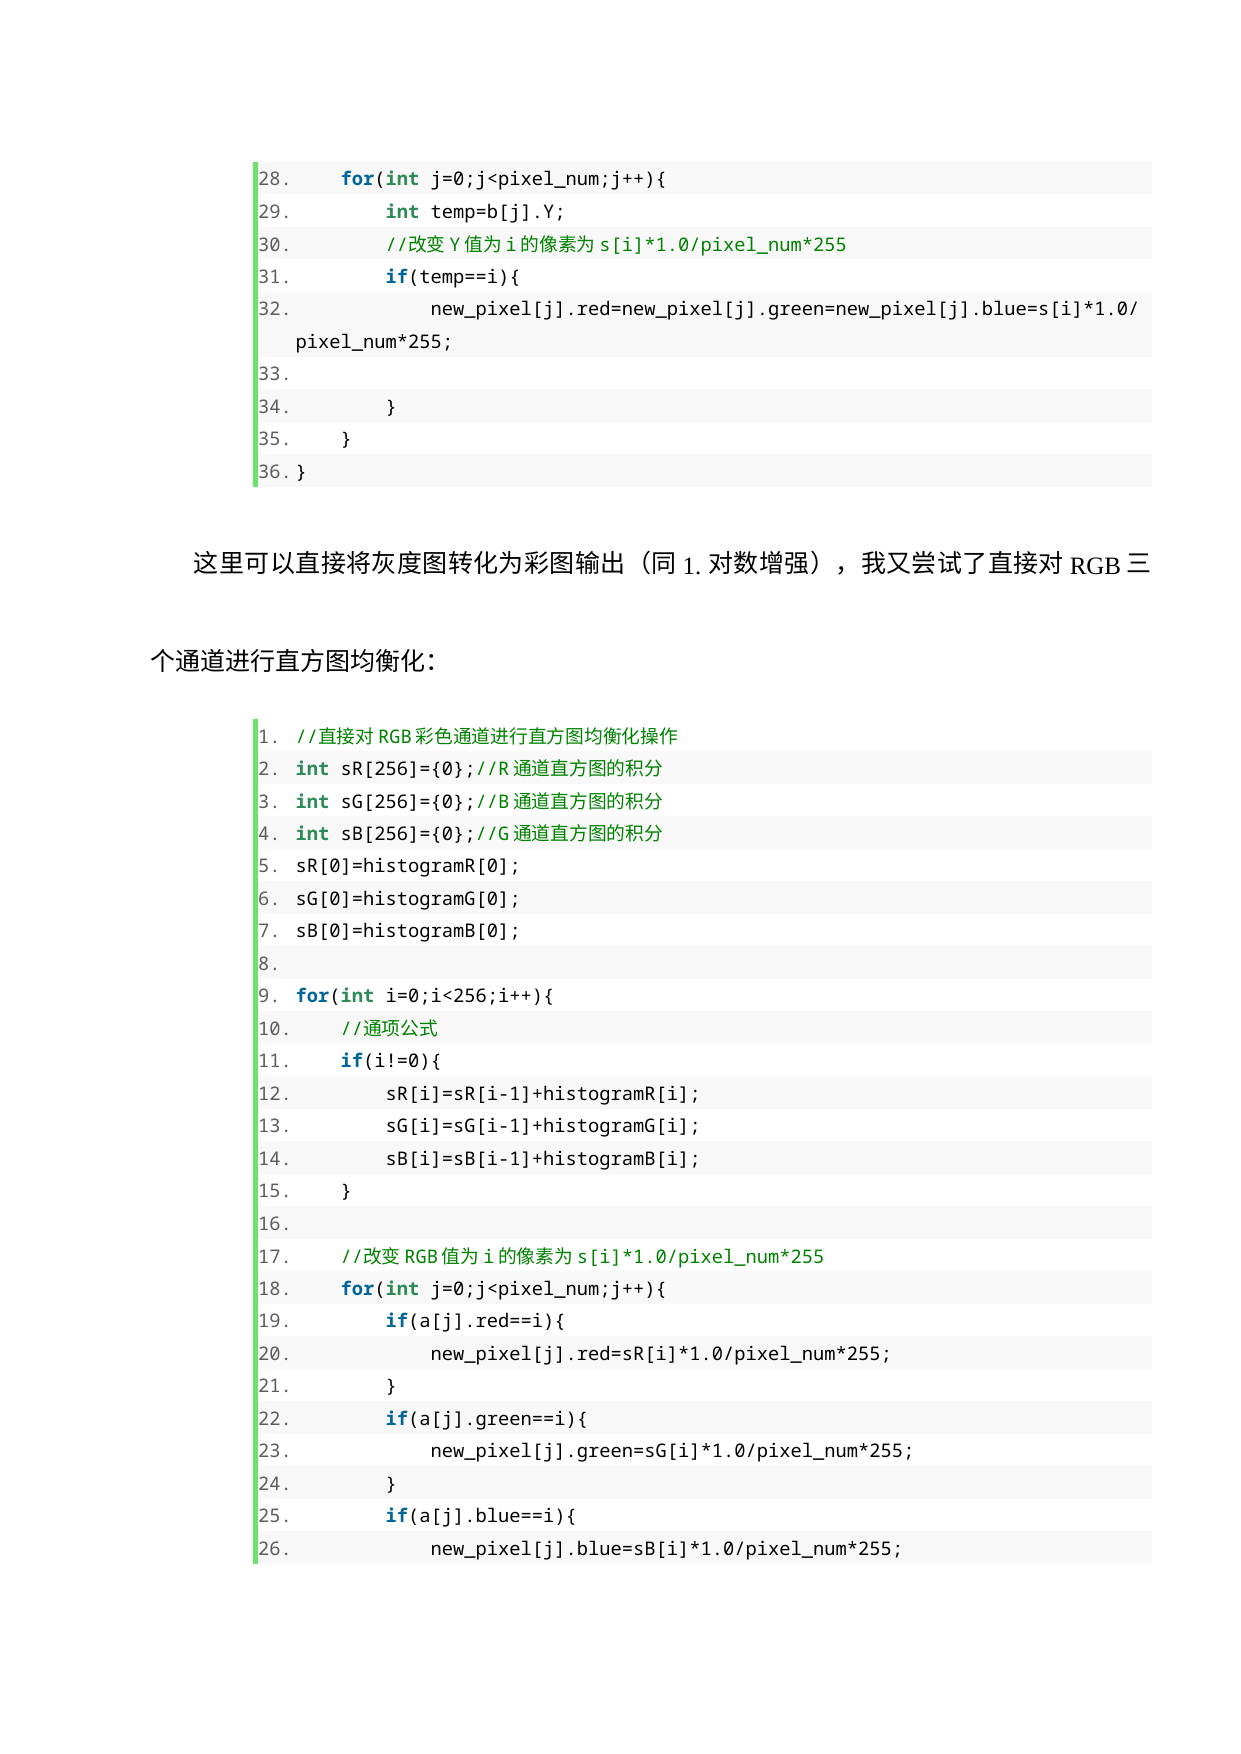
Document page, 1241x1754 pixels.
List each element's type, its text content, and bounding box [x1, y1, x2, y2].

list int temp=b[j].Y; [258, 194, 1152, 227]
list if(a[j].green==i){ [258, 1401, 1152, 1434]
list if(a[j].blue==i){ [258, 1499, 1152, 1531]
list new_pixel[j].green=sG[i]*1.0/pixel_num*255; [258, 1434, 1152, 1466]
list new_pixel[j].blue=sB[i]*1.0/pixel_num*255; [258, 1531, 1152, 1564]
list for(int j=0;j<pixel_num;j++){ [258, 162, 1152, 194]
list for(int j=0;j<pixel_num;j++){ [258, 1271, 1152, 1304]
list //通项公式 [258, 1011, 1152, 1044]
list //改变RGB值为i的像素为s[i]*1.0/pixel_num*255 [258, 1239, 1152, 1271]
list if(temp==i){ [258, 259, 1152, 292]
list } [258, 422, 1152, 454]
list new_pixel[j].red=new_pixel[j].green=new_pixel[j].blue=s[i]*1.0/pixel_num*255; [258, 292, 1152, 357]
list int sG[256]={0};//B通道直方图的积分 [258, 784, 1152, 816]
text 这里可以直接将灰度图转化为彩图输出（同1. 对数增强），我又尝试了直接对RGB三个通道进行直方图均衡化： [150, 534, 1152, 696]
list sB[i]=sB[i-1]+histogramB[i]; [258, 1141, 1152, 1174]
list if(i!=0){ [258, 1044, 1152, 1076]
list for(int i=0;i<256;i++){ [258, 979, 1152, 1011]
list sG[i]=sG[i-1]+histogramG[i]; [258, 1109, 1152, 1141]
list sB[0]=histogramB[0]; [258, 914, 1152, 946]
list sG[0]=histogramG[0]; [258, 881, 1152, 914]
list } [258, 389, 1152, 422]
list //直接对RGB彩色通道进行直方图均衡化操作 [258, 719, 1152, 751]
list } [258, 1174, 1152, 1206]
list if(a[j].red==i){ [258, 1304, 1152, 1336]
list sR[0]=histogramR[0]; [258, 849, 1152, 881]
list //改变Y值为i的像素为s[i]*1.0/pixel_num*255 [258, 227, 1152, 259]
list new_pixel[j].red=sR[i]*1.0/pixel_num*255; [258, 1336, 1152, 1369]
list int sB[256]={0};//G通道直方图的积分 [258, 816, 1152, 849]
list } [258, 1466, 1152, 1499]
list } [258, 454, 1152, 487]
list } [258, 1369, 1152, 1401]
list sR[i]=sR[i-1]+histogramR[i]; [258, 1076, 1152, 1109]
list int sR[256]={0};//R通道直方图的积分 [258, 751, 1152, 784]
